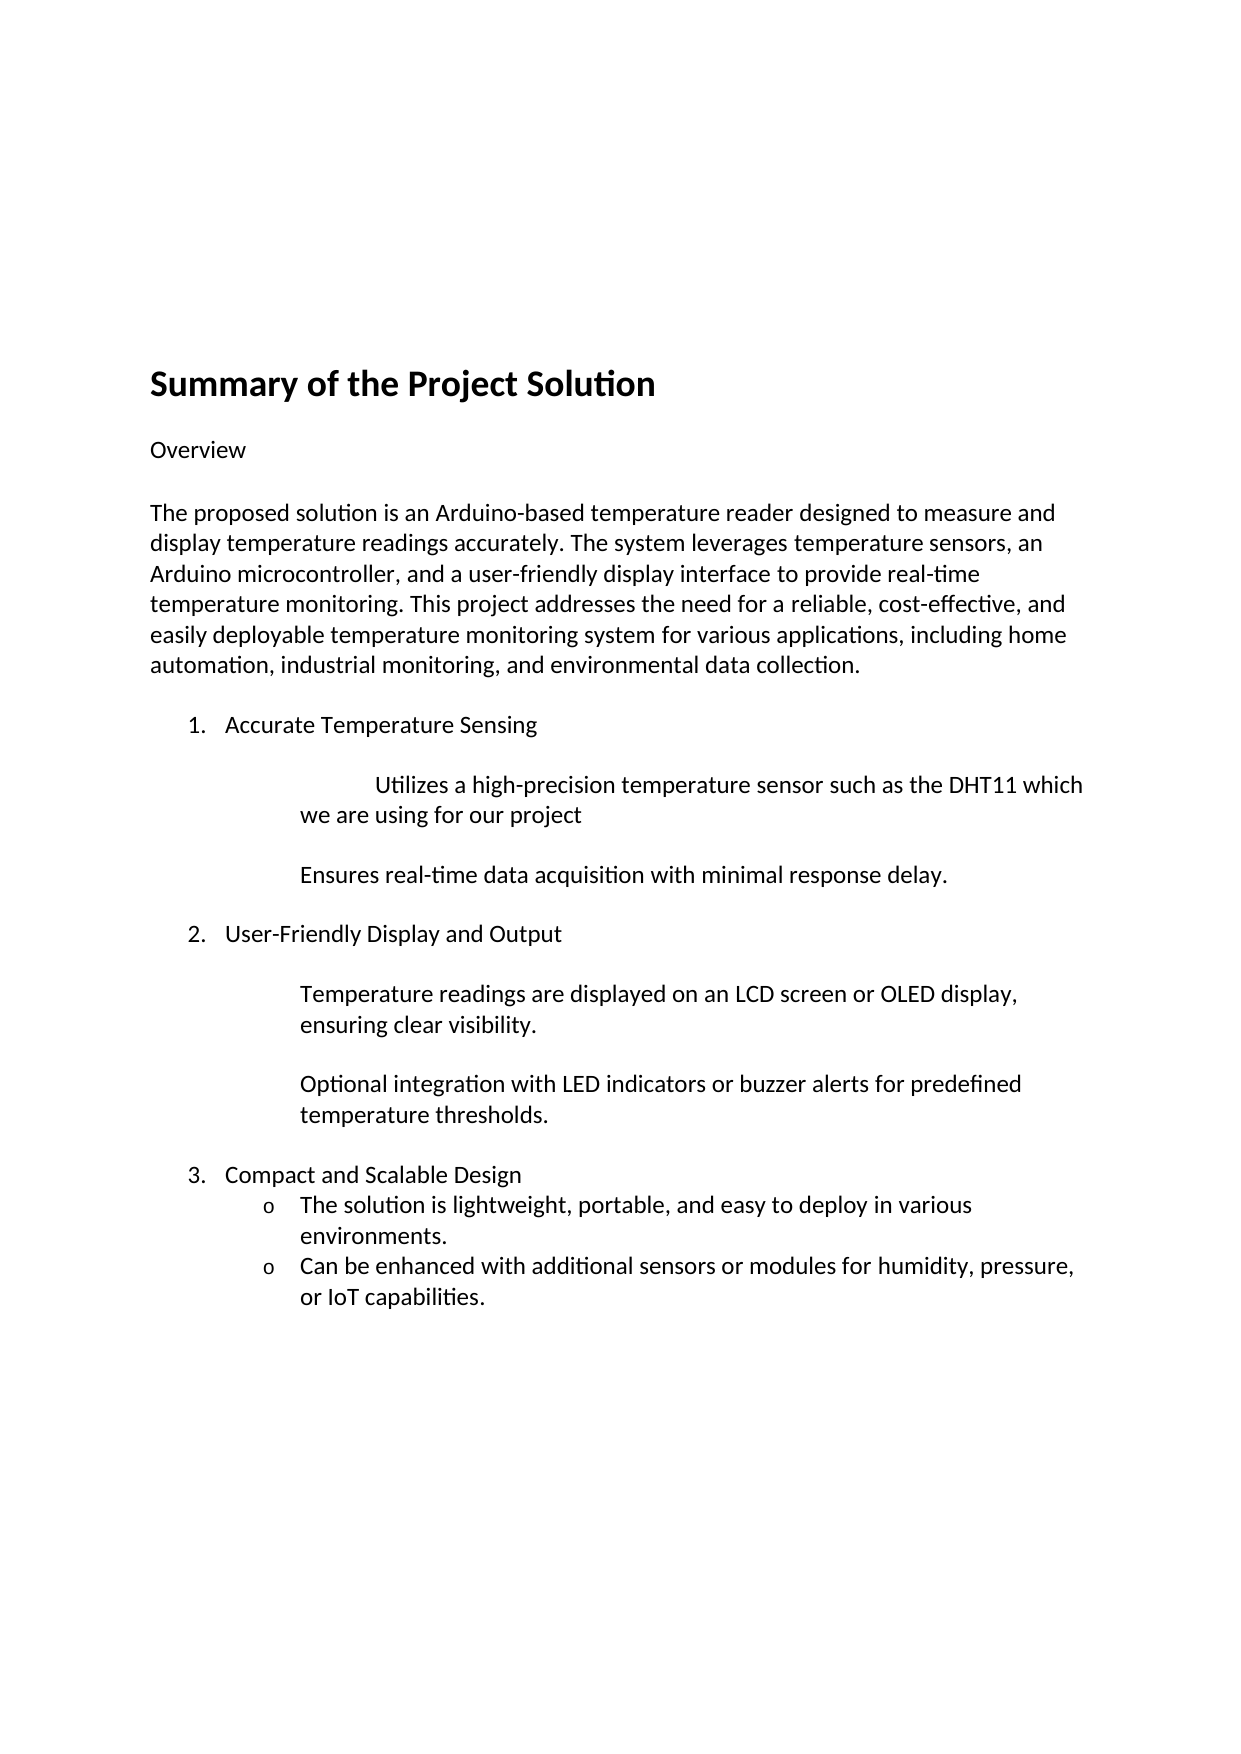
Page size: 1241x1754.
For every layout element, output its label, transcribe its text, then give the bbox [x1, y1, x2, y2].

text The proposed solution is an Arduino-based temperature reader designed to measure and display temperature readings accurately. The system leverages temperature sensors, an Arduino microcontroller, and a user-friendly display interface to provide real-time temperature monitoring. This project addresses the need for a reliable, cost-effective, and easily deployable temperature monitoring system for various applications, including home automation, industrial monitoring, and environmental data collection. [150, 497, 1090, 680]
text Ensures real-time data acquisition with minimal response delay. [300, 859, 1090, 889]
text Optional integration with LED indicators or buzzer alerts for predefined temperature thresholds. [300, 1068, 1090, 1129]
text Summary of the Project Solution [150, 360, 1090, 406]
text Temperature readings are displayed on an LCD screen or OLED display, ensuring clear visibility. [300, 978, 1090, 1039]
list Compact and Scalable Design [187, 1159, 1090, 1189]
list Accurate Temperature Sensing [187, 709, 1090, 739]
list Can be enhanced with additional sensors or modules for humidity, pressure, or IoT capabilities. [262, 1279, 1090, 1341]
list The solution is lightweight, portable, and easy to deploy in various environments. [262, 1218, 1090, 1279]
text Utilizes a high-precision temperature sensor such as the DHT11 which we are using for our project [300, 769, 1090, 830]
subtitle Overview [150, 435, 1090, 465]
list User-Friendly Display and Output [187, 919, 1090, 949]
